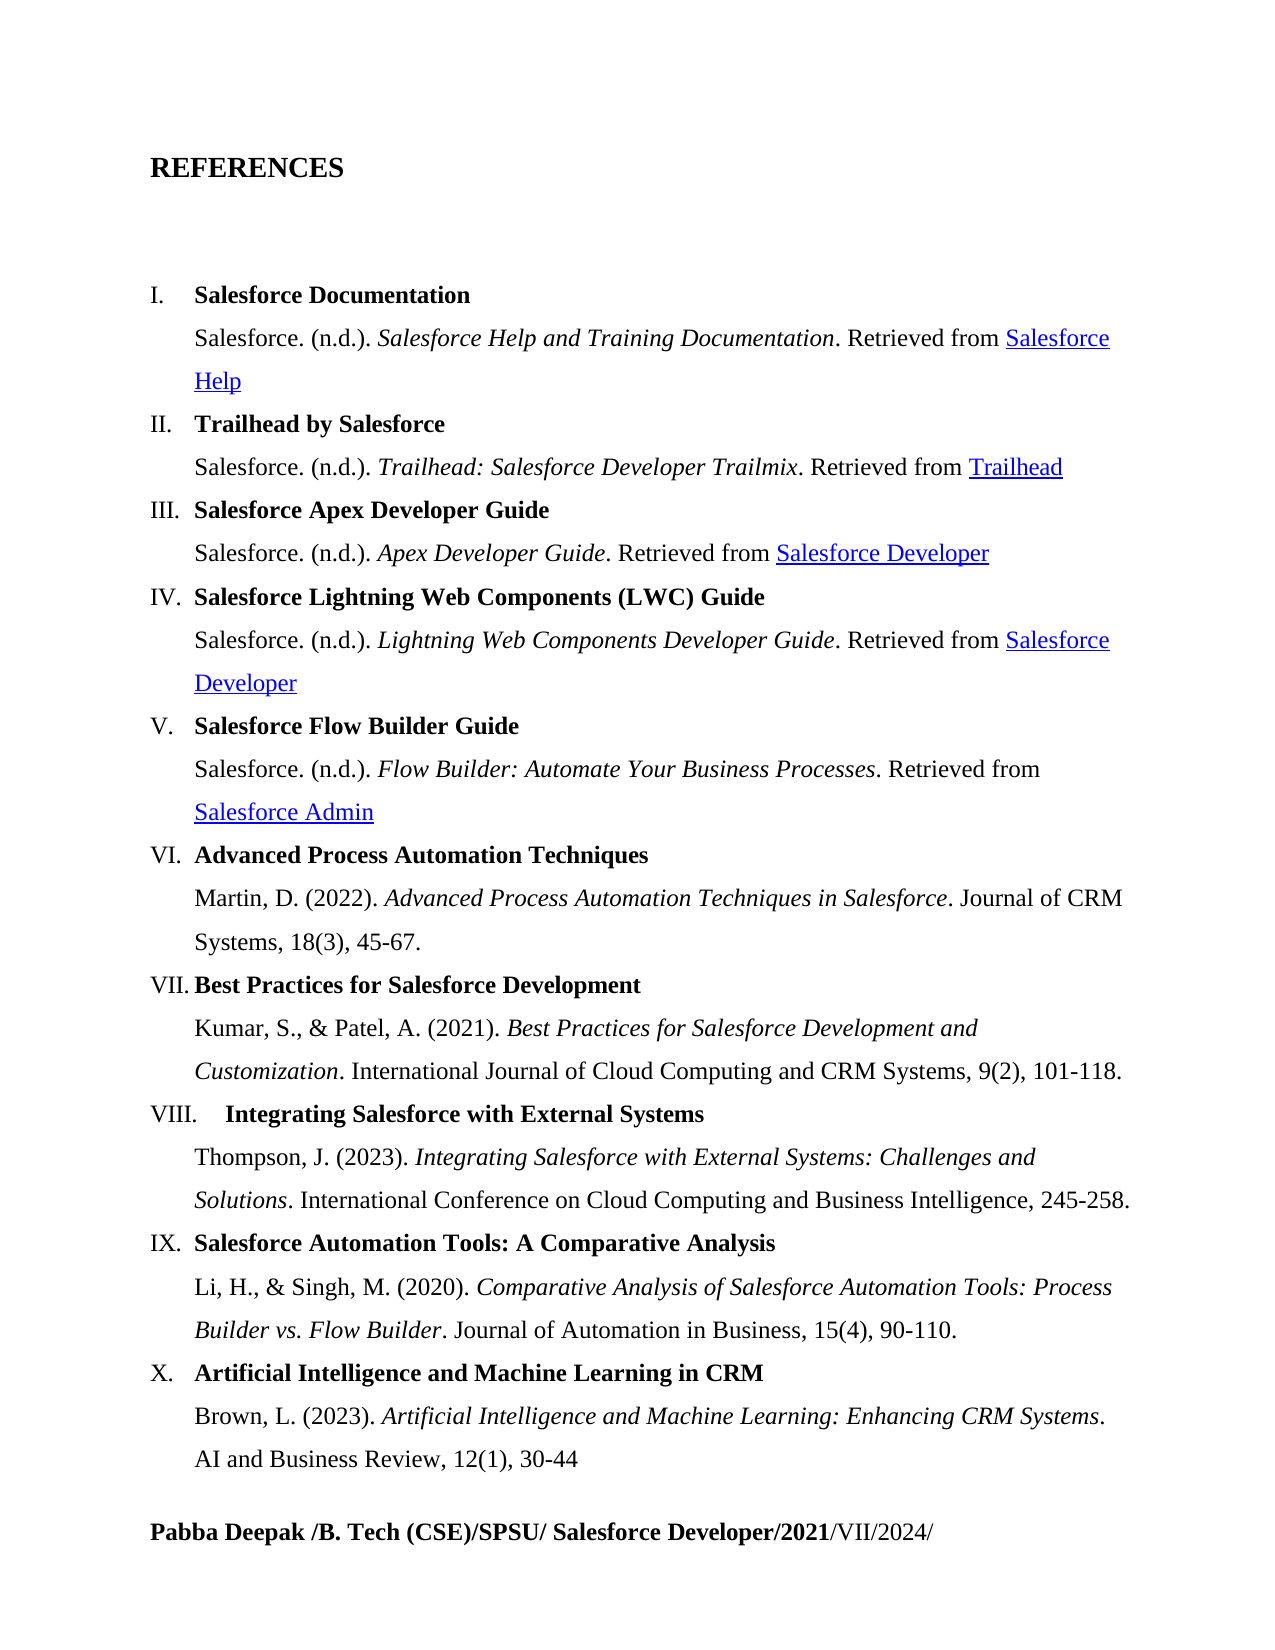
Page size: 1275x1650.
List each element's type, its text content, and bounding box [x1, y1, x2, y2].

subtitle Best Practices for Salesforce Development [150, 970, 1233, 998]
subtitle Trailhead by Salesforce [150, 409, 1233, 438]
text Brown, L. (2023). Artificial Intelligence and Machine Learning: Enhancing CRM Systems. AI and Business Review, 12(1), 30-44 [194, 1401, 1120, 1473]
subtitle Salesforce Lightning Web Components (LWC) Guide [150, 582, 1233, 610]
subtitle Salesforce Automation Tools: A Comparative Analysis [150, 1228, 1233, 1257]
subtitle Integrating Salesforce with External Systems [150, 1099, 1233, 1128]
text Martin, D. (2022). Advanced Process Automation Techniques in Salesforce. Journal of CRM Systems, 18(3), 45-67. [194, 883, 1125, 955]
subtitle Salesforce Apex Developer Guide [150, 495, 1233, 524]
text Salesforce. (n.d.). Salesforce Help and Training Documentation. Retrieved from Salesforce Help [194, 323, 1120, 394]
subtitle Advanced Process Automation Techniques [150, 840, 1233, 869]
text Salesforce. (n.d.). Lightning Web Components Developer Guide. Retrieved from Salesforce Developer [194, 625, 1120, 697]
subtitle Salesforce Flow Builder Guide [150, 711, 1233, 740]
text Salesforce. (n.d.). Apex Developer Guide. Retrieved from Salesforce Developer [194, 538, 1233, 567]
text Thompson, J. (2023). Integrating Salesforce with External Systems: Challenges and Solutions. International Conference on Cloud Computing and Business Intelligence, 245-258. [194, 1142, 1133, 1214]
text Li, H., & Singh, M. (2020). Comparative Analysis of Salesforce Automation Tools: Process Builder vs. Flow Builder. Journal of Automation in Business, 15(4), 90-110. [194, 1272, 1120, 1343]
subtitle Artificial Intelligence and Machine Learning in CRM [150, 1358, 1233, 1387]
text Kumar, S., & Patel, A. (2021). Best Practices for Salesforce Development and Customization. International Journal of Cloud Computing and CRM Systems, 9(2), 101-118. [194, 1013, 1125, 1085]
text Salesforce. (n.d.). Trailhead: Salesforce Developer Trailmix. Retrieved from Trailhead [194, 452, 1233, 481]
subtitle Salesforce Documentation [150, 280, 1233, 308]
text Salesforce. (n.d.). Flow Builder: Automate Your Business Processes. Retrieved from Salesforce Admin [194, 754, 1120, 826]
subtitle REFERENCES [150, 150, 1233, 183]
